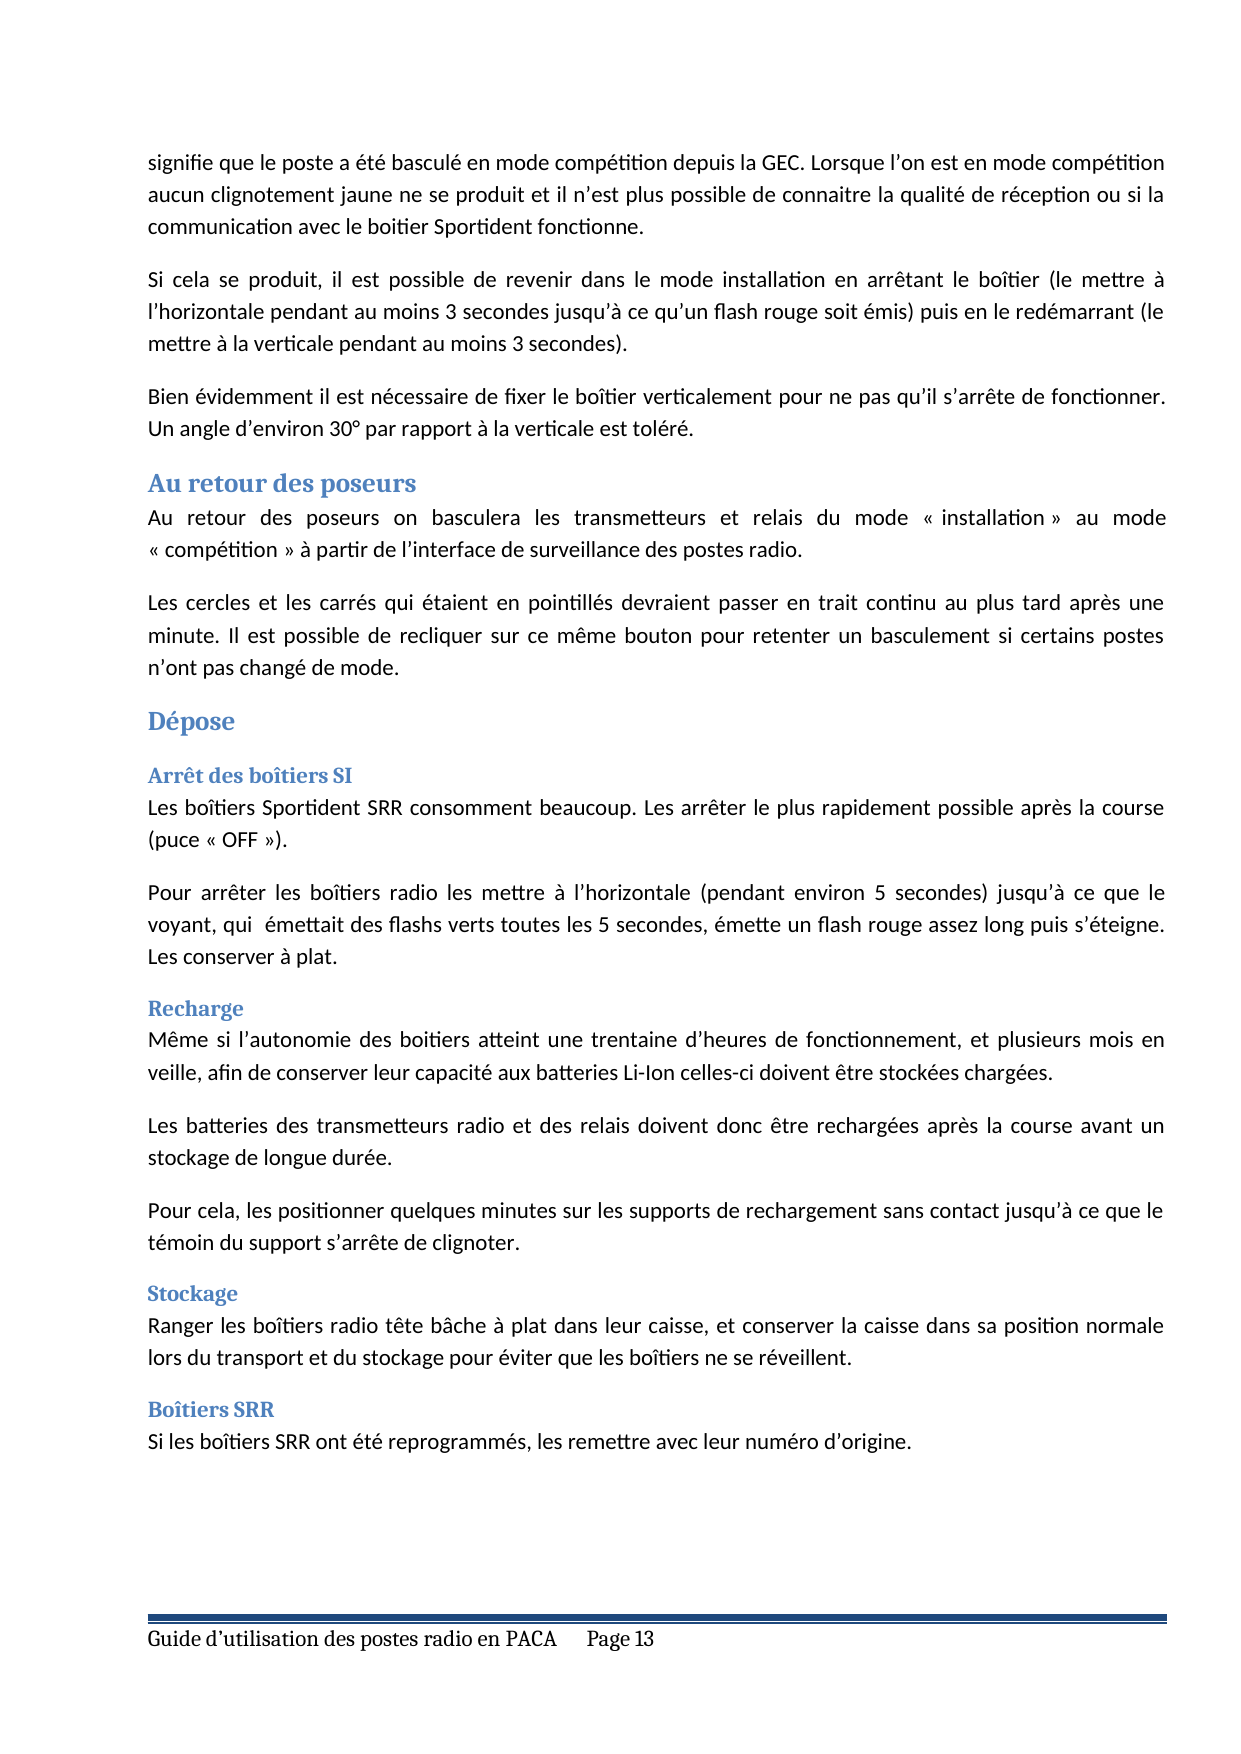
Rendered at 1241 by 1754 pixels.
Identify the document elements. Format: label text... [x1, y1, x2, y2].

text Bien évidemment il est nécessaire de fixer le boîtier verticalement pour ne pas qu’il s’arrête de fonctionner. Un angle d’environ 30° par rapport à la verticale est toléré. [148, 382, 1167, 443]
subtitle Au retour des poseurs [148, 468, 1167, 499]
subtitle Dépose [148, 706, 1167, 737]
text Si cela se produit, il est possible de revenir dans le mode installation en arrêtant le boîtier (le mettre à l’horizontale pendant au moins 3 secondes jusqu’à ce qu’un flash rouge soit émis) puis en le redémarrant (le mettre à la verticale pendant au moins 3 secondes). [148, 265, 1167, 357]
subtitle Recharge [148, 995, 1167, 1022]
text Les boîtiers Sportident SRR consomment beaucoup. Les arrêter le plus rapidement possible après la course (puce « OFF »). [148, 793, 1167, 853]
text Pour cela, les positionner quelques minutes sur les supports de rechargement sans contact jusqu’à ce que le témoin du support s’arrête de clignoter. [148, 1196, 1167, 1256]
text Les batteries des transmetteurs radio et des relais doivent donc être rechargées après la course avant un stockage de longue durée. [148, 1111, 1167, 1171]
text Ranger les boîtiers radio tête bâche à plat dans leur caisse, et conserver la caisse dans sa position normale lors du transport et du stockage pour éviter que les boîtiers ne se réveillent. [148, 1311, 1167, 1372]
subtitle Boîtiers SRR [148, 1397, 1167, 1423]
subtitle Stockage [148, 1281, 1167, 1307]
text Si les boîtiers SRR ont été reprogrammés, les remettre avec leur numéro d’origine. [148, 1427, 1167, 1455]
text Les cercles et les carrés qui étaient en pointillés devraient passer en trait continu au plus tard après une minute. Il est possible de recliquer sur ce même bouton pour retenter un basculement si certains postes n’ont pas changé de mode. [148, 588, 1167, 681]
text Même si l’autonomie des boitiers atteint une trentaine d’heures de fonctionnement, et plusieurs mois en veille, afin de conserver leur capacité aux batteries Li-Ion celles-ci doivent être stockées chargées. [148, 1026, 1167, 1086]
text Au retour des poseurs on basculera les transmetteurs et relais du mode « installation » au mode « compétition » à partir de l’interface de surveillance des postes radio. [148, 503, 1167, 563]
subtitle Arrêt des boîtiers SI [148, 762, 1167, 789]
text Pour arrêter les boîtiers radio les mettre à l’horizontale (pendant environ 5 secondes) jusqu’à ce que le voyant, qui émettait des flashs verts toutes les 5 secondes, émette un flash rouge assez long puis s’éteigne. Les conserver à plat. [148, 878, 1167, 970]
